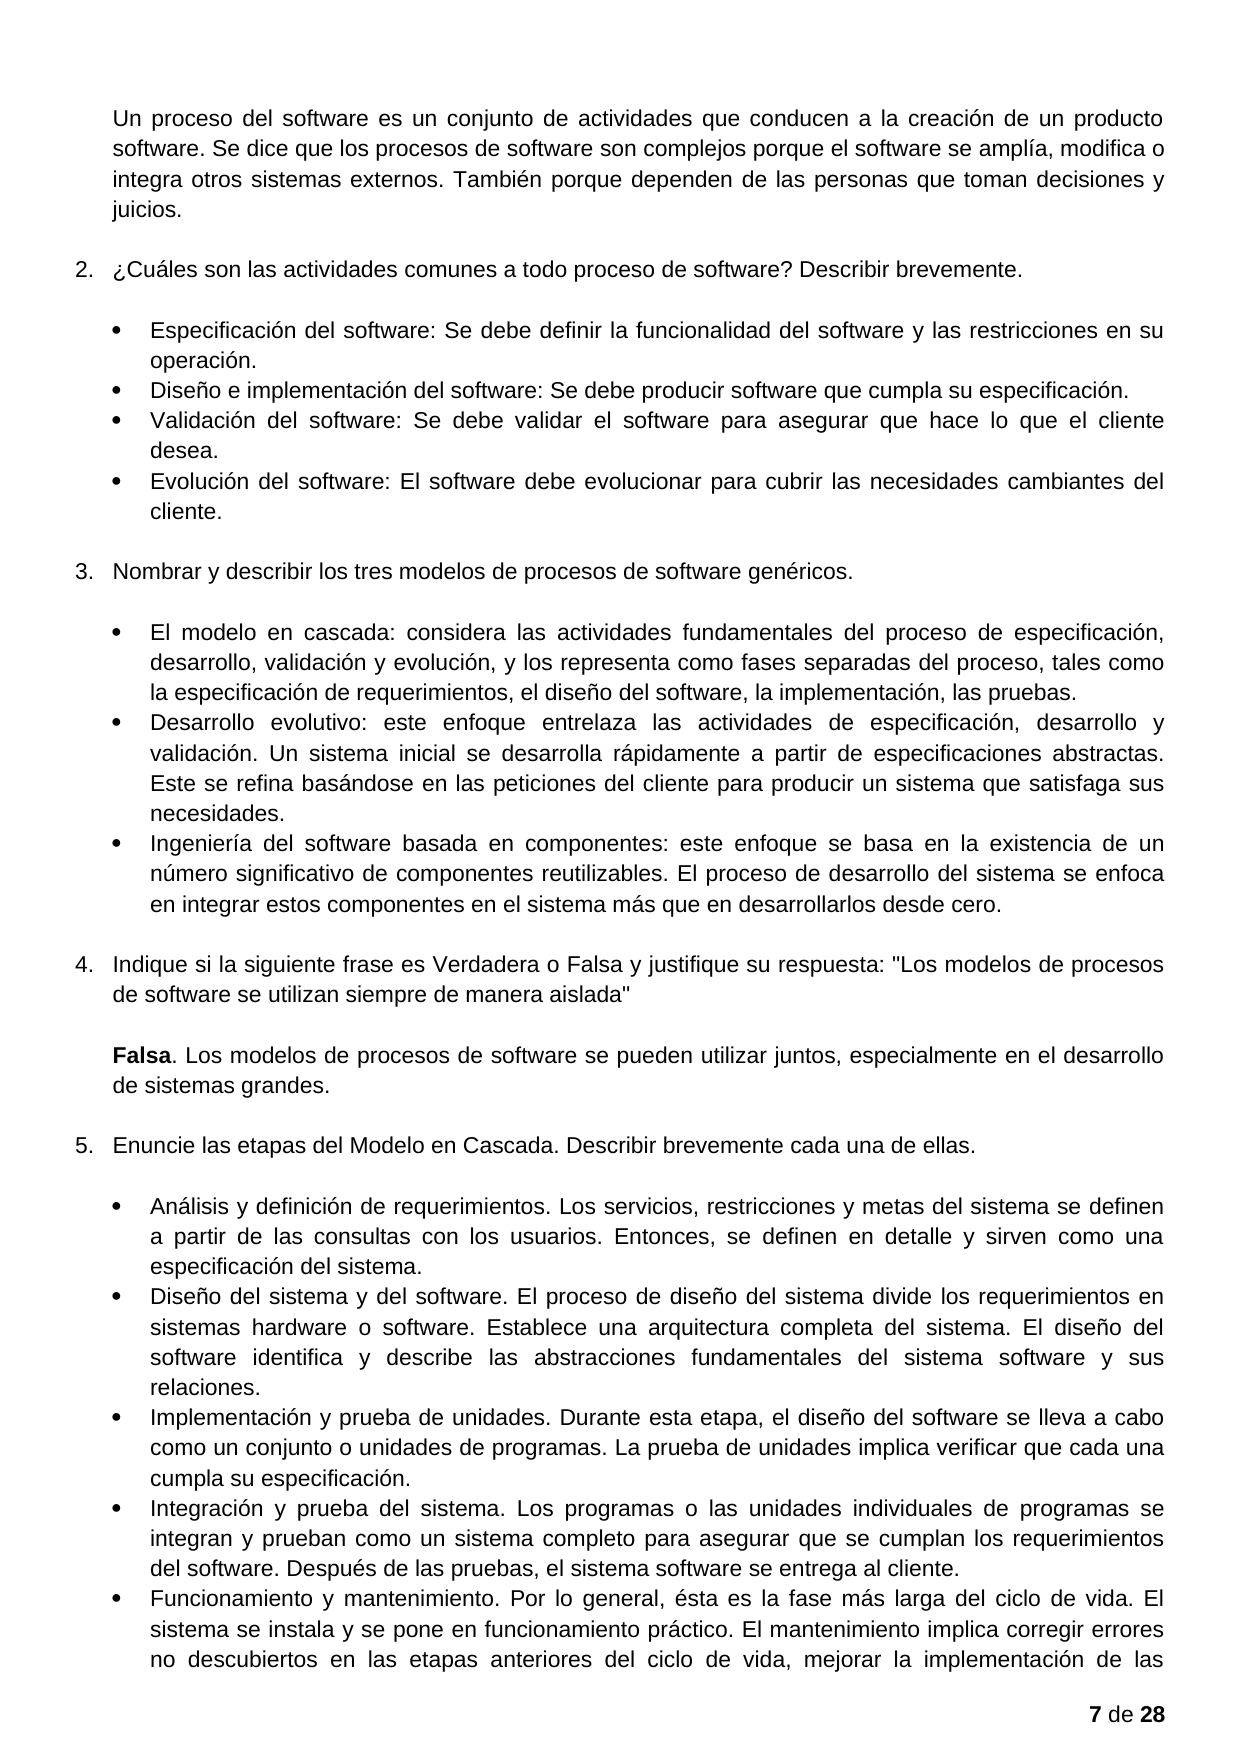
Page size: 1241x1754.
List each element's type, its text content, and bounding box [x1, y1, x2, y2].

list Desarrollo evolutivo: este enfoque entrelaza las actividades de especificación, desarrollo y validación. Un sistema inicial se desarrolla rápidamente a partir de especificaciones abstractas. Este se refina basándose en las peticiones del cliente para producir un sistema que satisfaga sus necesidades. [112, 709, 1165, 826]
list Diseño del sistema y del software. El proceso de diseño del sistema divide los requerimientos en sistemas hardware o software. Establece una arquitectura completa del sistema. El diseño del software identifica y describe las abstracciones fundamentales del sistema software y sus relaciones. [112, 1283, 1165, 1400]
list Validación del software: Se debe validar el software para asegurar que hace lo que el cliente desea. [112, 407, 1165, 464]
list Falsa. Los modelos de procesos de software se pueden utilizar juntos, especialmente en el desarrollo de sistemas grandes. [112, 1042, 1165, 1098]
list ¿Cuáles son las actividades comunes a todo proceso de software? Describir brevemente. [75, 256, 1165, 283]
list Enuncie las etapas del Modelo en Cascada. Describir brevemente cada una de ellas. [75, 1132, 1165, 1159]
list Indique si la siguiente frase es Verdadera o Falsa y justifique su respuesta: "Los modelos de procesos de software se utilizan siempre de manera aislada" [75, 951, 1165, 1008]
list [112, 1585, 1165, 1672]
list Ingeniería del software basada en componentes: este enfoque se basa en la existencia de un número significativo de componentes reutilizables. El proceso de desarrollo del sistema se enfoca en integrar estos componentes en el sistema más que en desarrollarlos desde cero. [112, 830, 1165, 917]
list Especificación del software: Se debe definir la funcionalidad del software y las restricciones en su operación. [112, 317, 1165, 373]
list Implementación y prueba de unidades. Durante esta etapa, el diseño del software se lleva a cabo como un conjunto o unidades de programas. La prueba de unidades implica verificar que cada una cumpla su especificación. [112, 1404, 1165, 1491]
list Integración y prueba del sistema. Los programas o las unidades individuales de programas se integran y prueban como un sistema completo para asegurar que se cumplan los requerimientos del software. Después de las pruebas, el sistema software se entrega al cliente. [112, 1495, 1165, 1582]
list Análisis y definición de requerimientos. Los servicios, restricciones y metas del sistema se definen a partir de las consultas con los usuarios. Entonces, se definen en detalle y sirven como una especificación del sistema. [112, 1193, 1165, 1279]
list Diseño e implementación del software: Se debe producir software que cumpla su especificación. [112, 377, 1165, 403]
list El modelo en cascada: considera las actividades fundamentales del proceso de especificación, desarrollo, validación y evolución, y los representa como fases separadas del proceso, tales como la especificación de requerimientos, el diseño del software, la implementación, las pruebas. [112, 619, 1165, 706]
list Nombrar y describir los tres modelos de procesos de software genéricos. [75, 558, 1165, 585]
list Evolución del software: El software debe evolucionar para cubrir las necesidades cambiantes del cliente. [112, 468, 1165, 524]
text Un proceso del software es un conjunto de actividades que conducen a la creación de un producto software. Se dice que los procesos de software son complejos porque el software se amplía, modifica o integra otros sistemas externos. También porque dependen de las personas que toman decisiones y juicios. [112, 105, 1165, 222]
